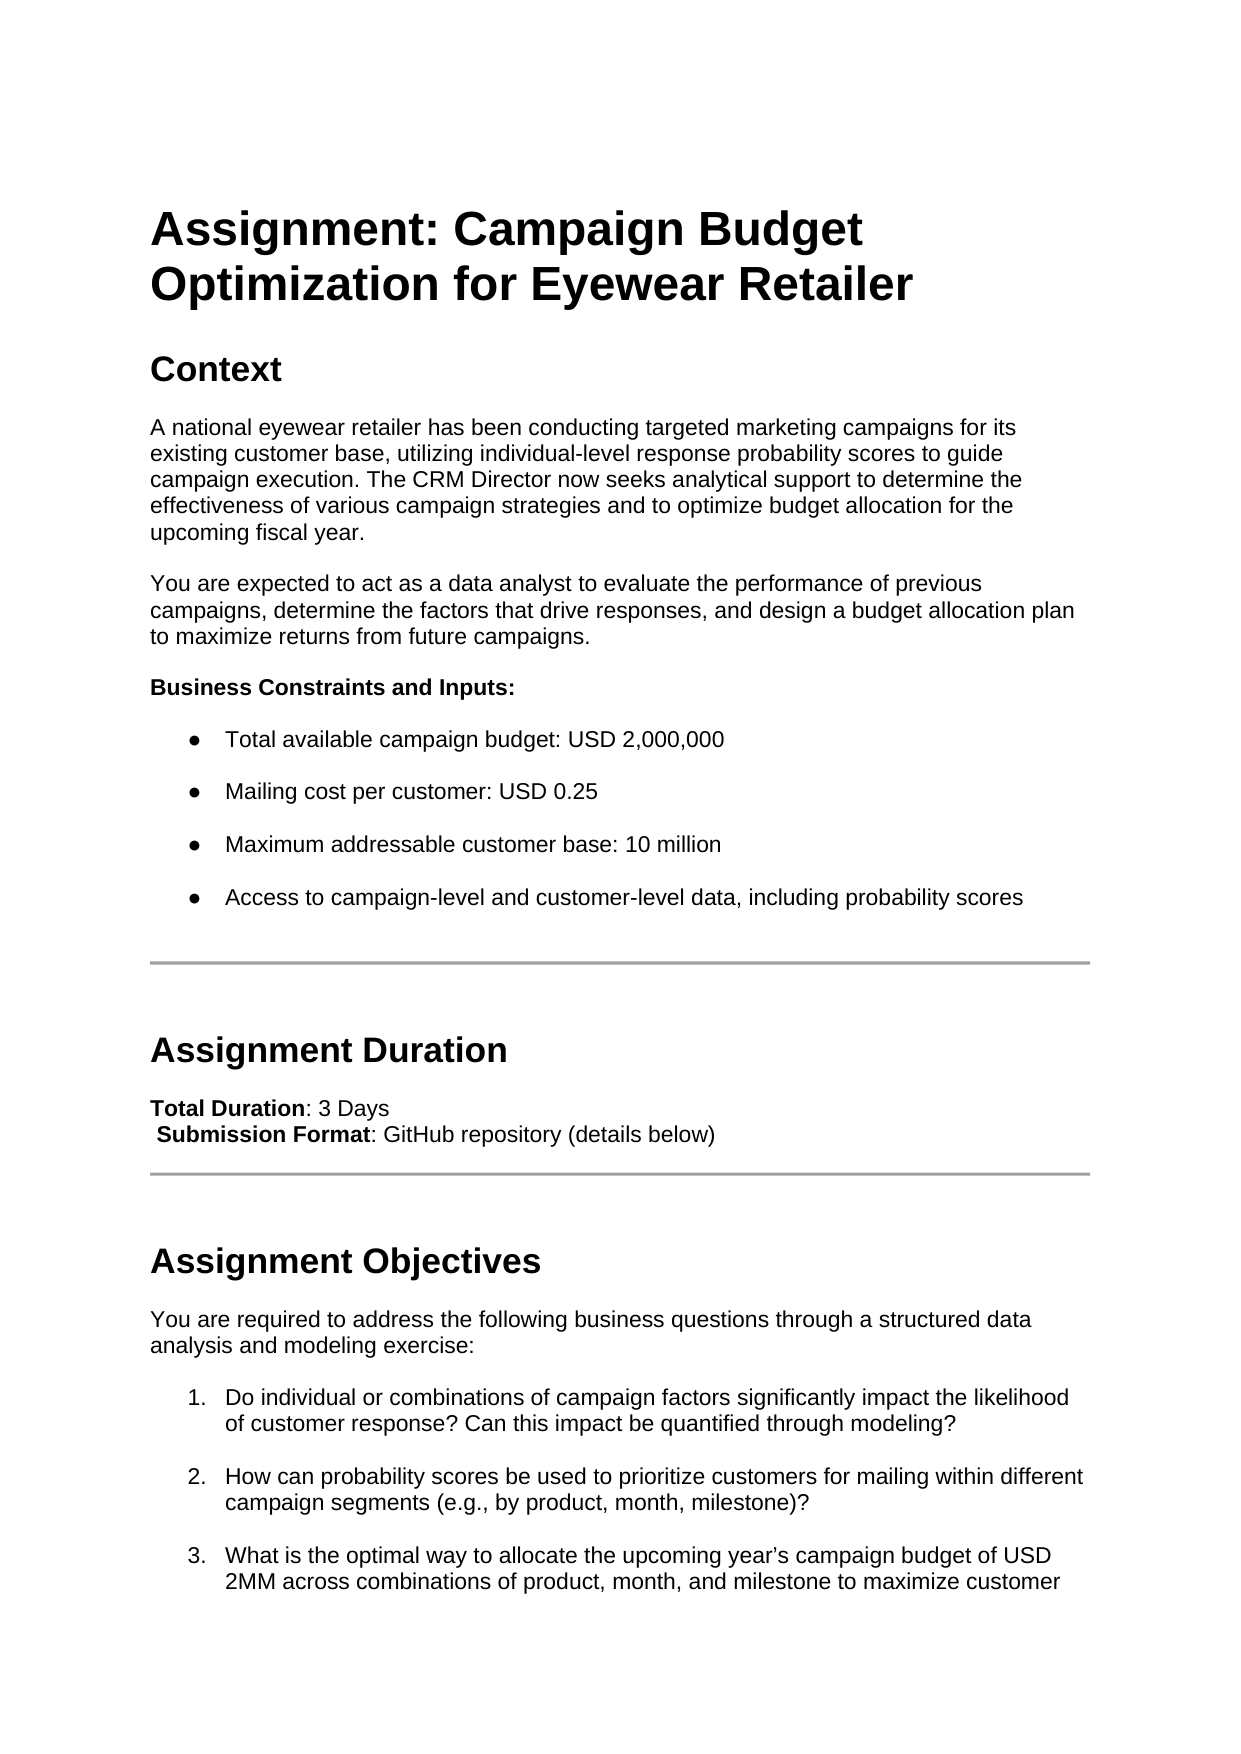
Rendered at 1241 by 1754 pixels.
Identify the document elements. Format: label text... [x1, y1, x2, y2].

text You are expected to act as a data analyst to evaluate the performance of previous campaigns, determine the factors that drive responses, and design a budget allocation plan to maximize returns from future campaigns. [150, 570, 1090, 649]
list Total available campaign budget: USD 2,000,000 [187, 726, 1090, 778]
text Total Duration: 3 Days Submission Format: GitHub repository (details below) [150, 1095, 1090, 1148]
text Business Constraints and Inputs: [150, 674, 1090, 701]
list Access to campaign-level and customer-level data, including probability scores [187, 884, 1090, 936]
list How can probability scores be used to prioritize customers for mailing within different campaign segments (e.g., by product, month, milestone)? [187, 1463, 1090, 1542]
text You are required to address the following business questions through a structured data analysis and modeling exercise: [150, 1306, 1090, 1359]
subtitle Assignment Duration [150, 1029, 1090, 1070]
list Mailing cost per customer: USD 0.25 [187, 778, 1090, 831]
list Do individual or combinations of campaign factors significantly impact the likelihood of customer response? Can this impact be quantified through modeling? [187, 1384, 1090, 1463]
subtitle Context [150, 348, 1090, 388]
list Maximum addressable customer base: 10 million [187, 831, 1090, 884]
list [187, 1542, 1090, 1594]
subtitle Assignment: Campaign Budget Optimization for Eyewear Retailer [150, 200, 1090, 310]
subtitle Assignment Objectives [150, 1240, 1090, 1281]
text A national eyewear retailer has been conducting targeted marketing campaigns for its existing customer base, utilizing individual-level response probability scores to guide campaign execution. The CRM Director now seeks analytical support to determine the effectiveness of various campaign strategies and to optimize budget allocation for the upcoming fiscal year. [150, 413, 1090, 545]
